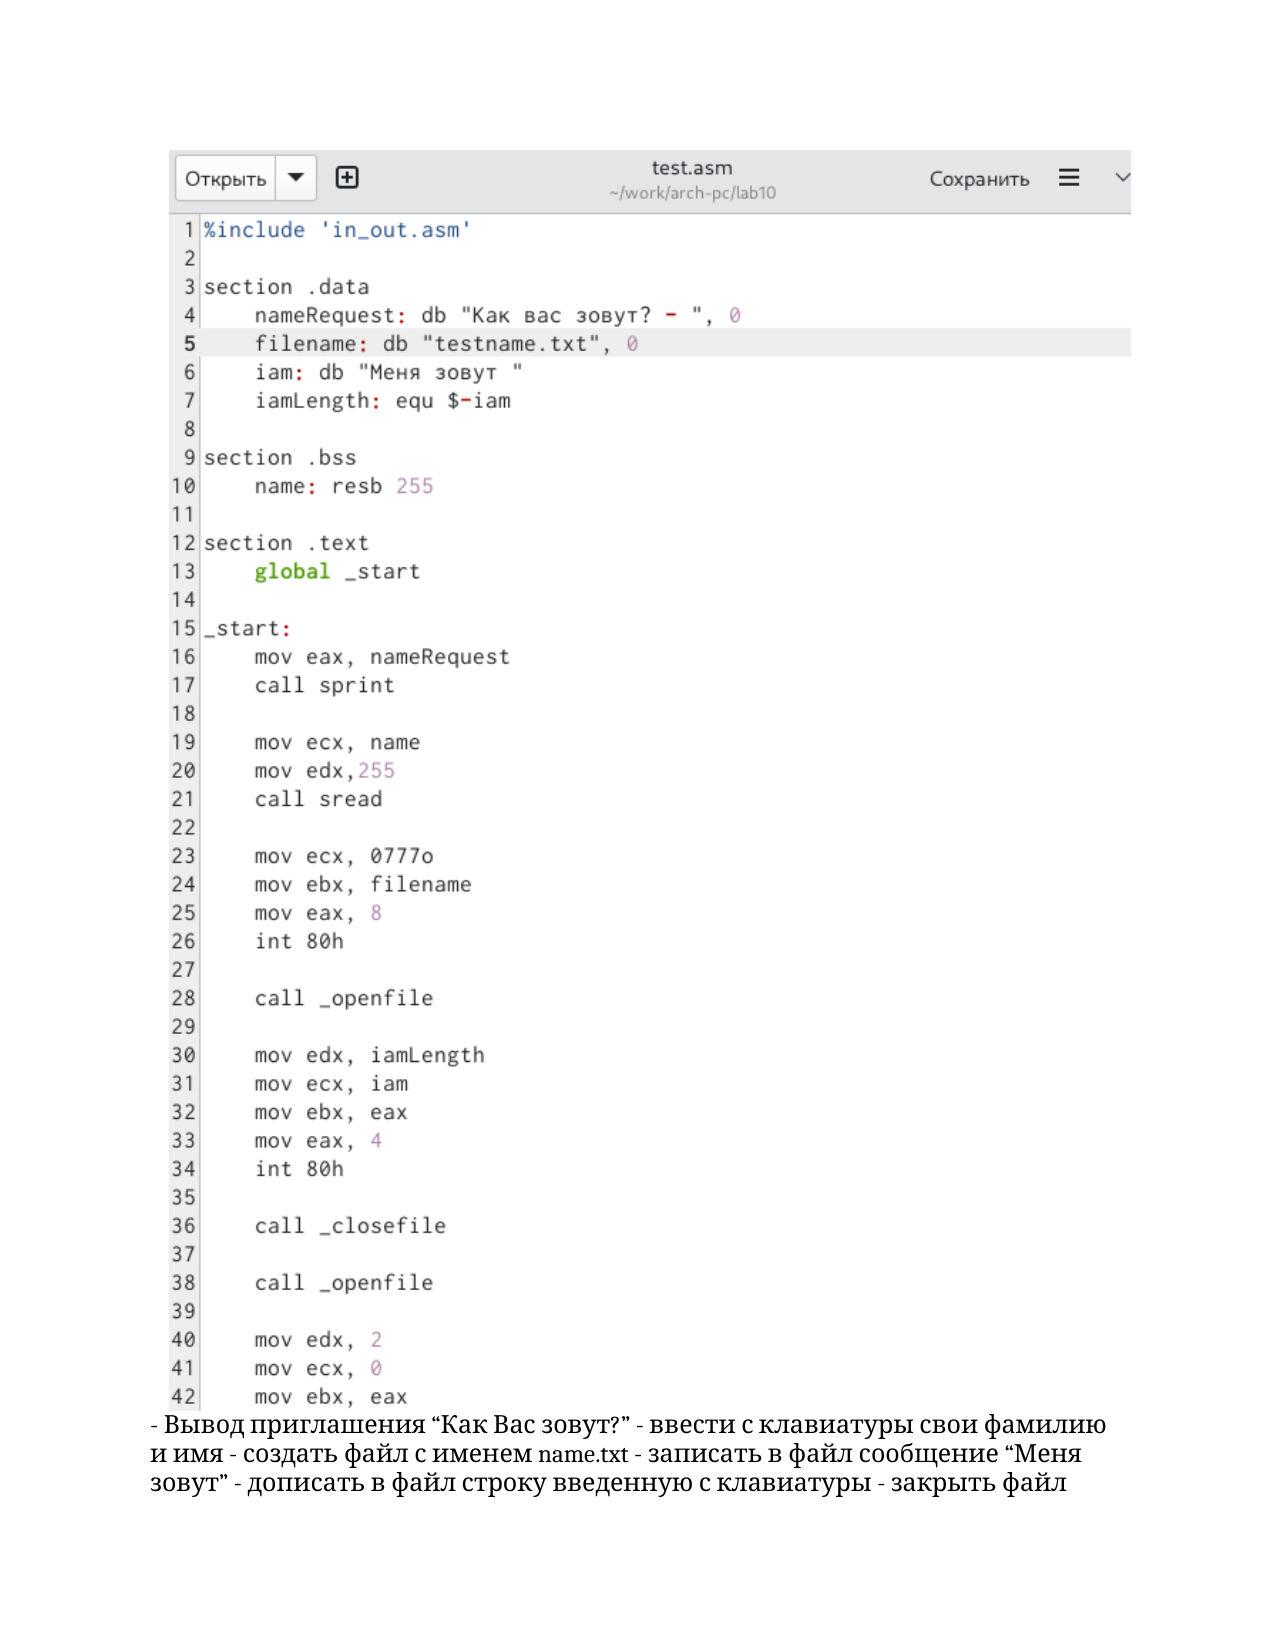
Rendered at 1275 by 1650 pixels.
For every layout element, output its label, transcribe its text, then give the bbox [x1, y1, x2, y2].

picture [168, 150, 1132, 1411]
